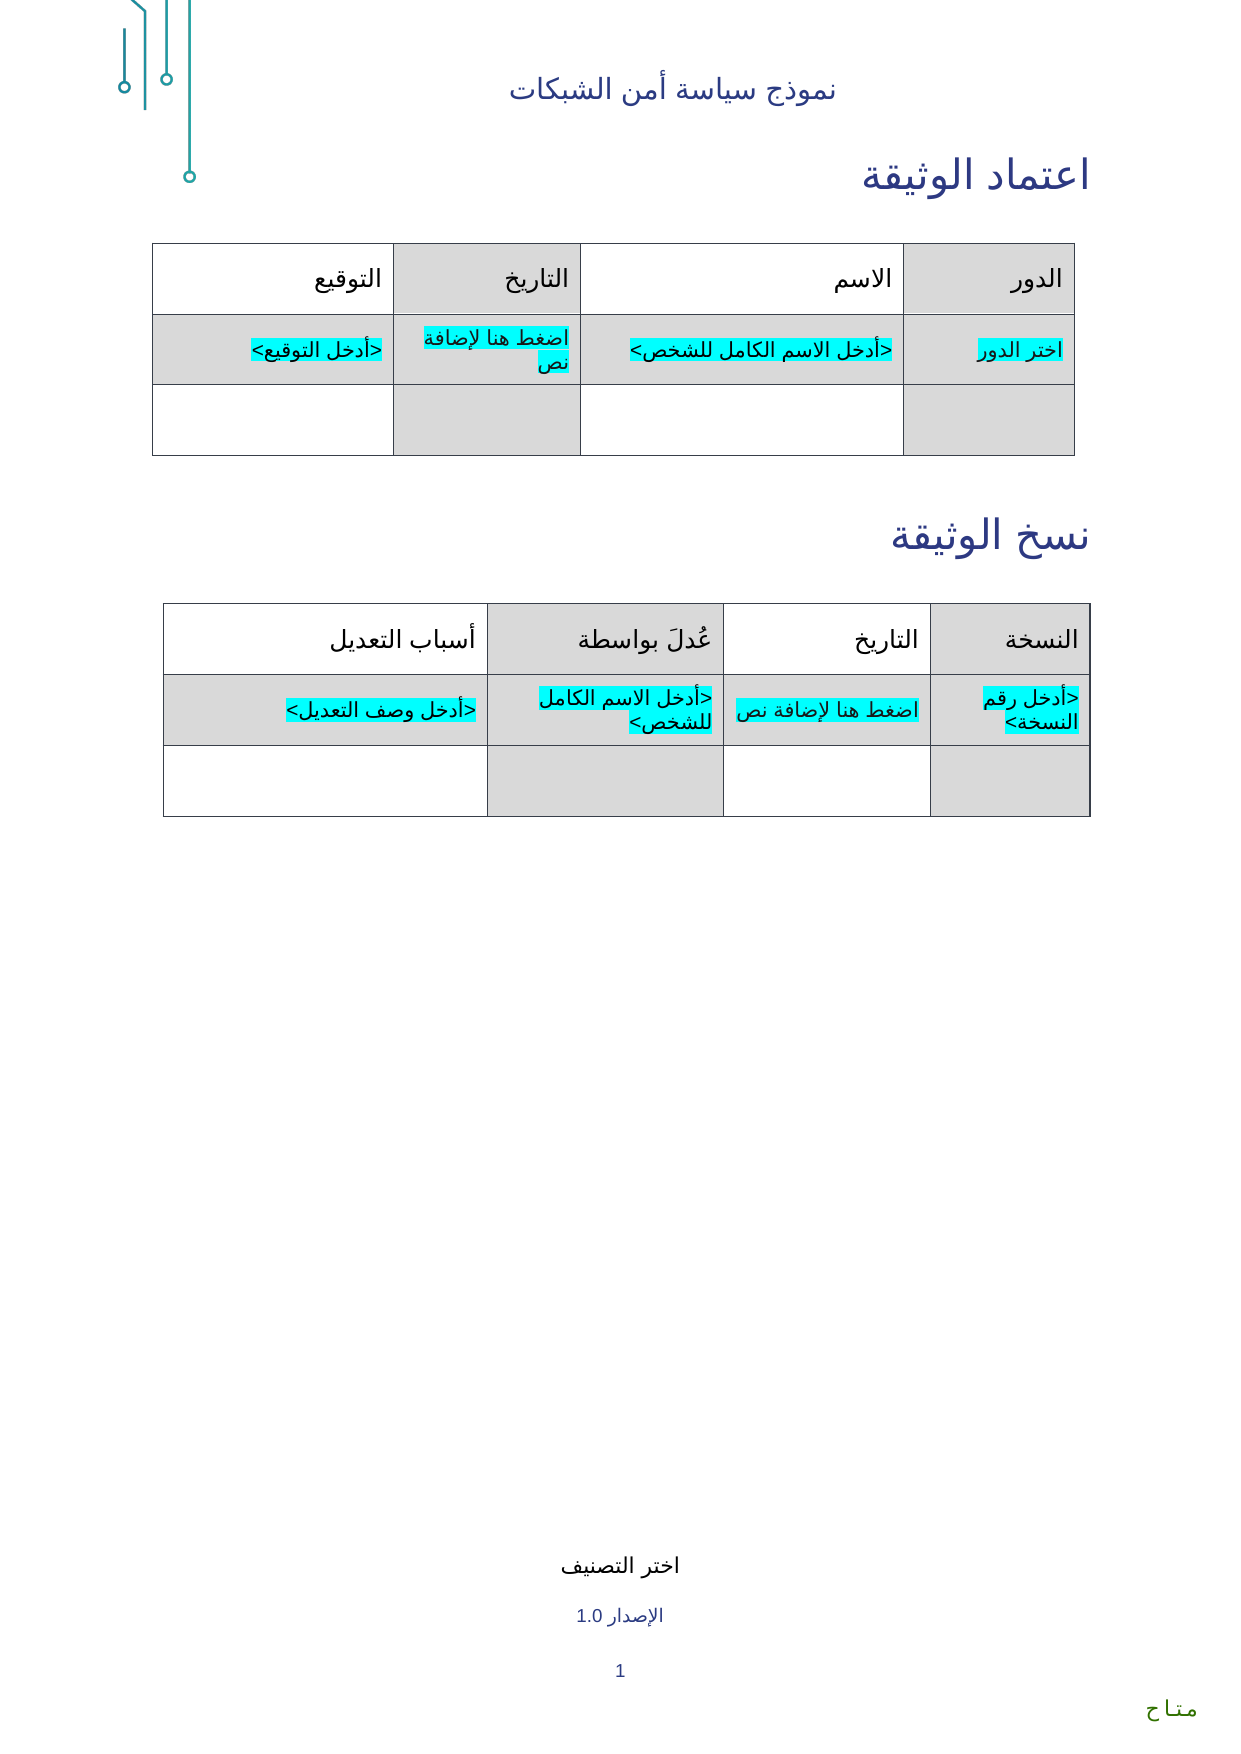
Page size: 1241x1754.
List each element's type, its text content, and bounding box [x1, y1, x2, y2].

table_header التاريخ [724, 604, 930, 674]
text نسخ الوثيقة [150, 510, 1090, 558]
table_header التاريخ [394, 244, 580, 313]
table_cell <أدخل الاسم الكامل للشخص> [488, 675, 723, 745]
table_cell <أدخل وصف التعديل> [164, 675, 487, 745]
table_header أسباب التعديل [164, 604, 487, 674]
table_cell [581, 385, 903, 455]
table_cell <أدخل التوقيع> [153, 315, 393, 384]
table_cell [904, 385, 1074, 455]
table_cell [904, 315, 1074, 384]
picture [94, 0, 224, 201]
table_header الدور [904, 244, 1074, 313]
table_cell [488, 746, 723, 816]
table_cell [394, 385, 580, 455]
table_header النسخة [931, 604, 1089, 674]
table_cell [153, 385, 393, 455]
text اعتماد الوثيقة [150, 150, 1090, 198]
table_cell <أدخل الاسم الكامل للشخص> [581, 315, 903, 384]
table_cell <أدخل رقم النسخة> [931, 675, 1089, 745]
table_cell [164, 746, 487, 816]
table_cell [724, 746, 930, 816]
table_header التوقيع [153, 244, 393, 313]
table_header الاسم [581, 244, 903, 313]
table_header عُدلَ بواسطة [488, 604, 723, 674]
table_cell [931, 746, 1089, 816]
